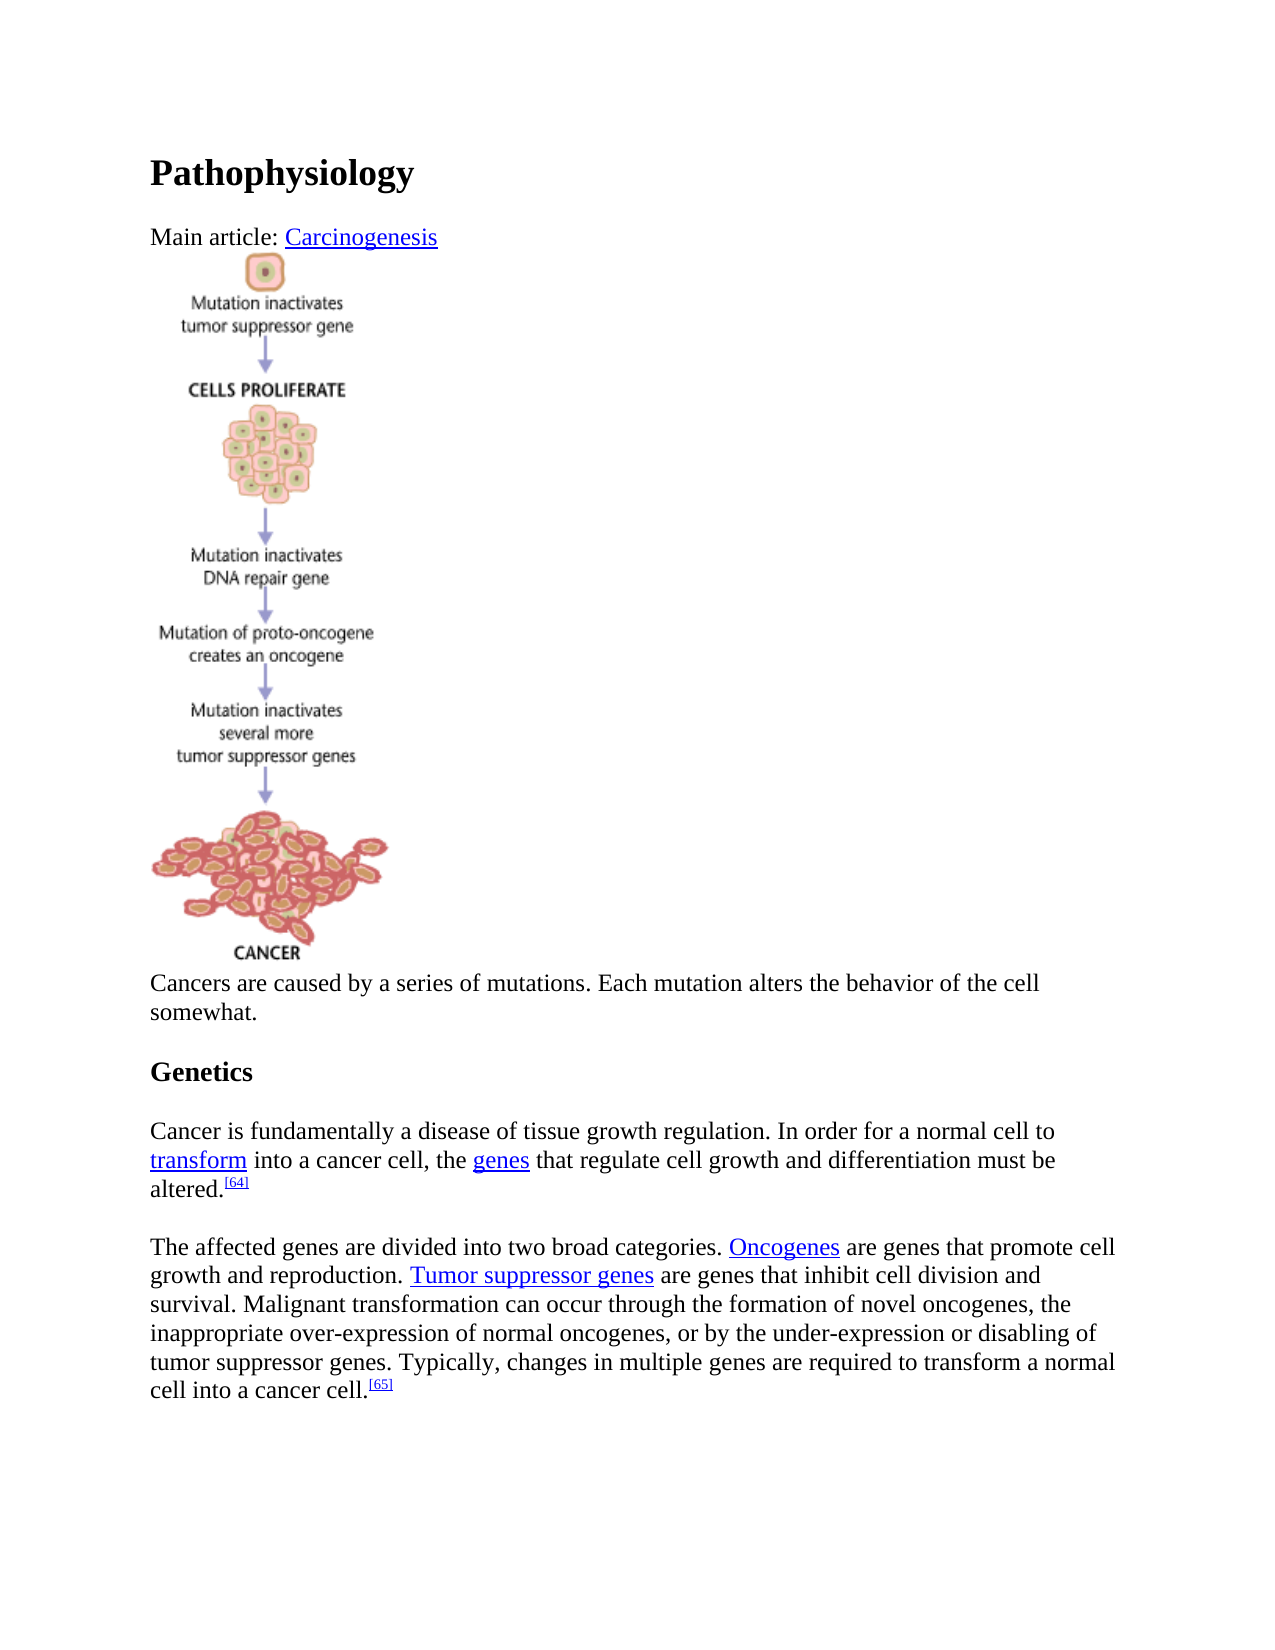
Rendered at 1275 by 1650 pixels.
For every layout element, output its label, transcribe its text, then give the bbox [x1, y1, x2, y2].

text Pathophysiology [150, 150, 1125, 193]
text Cancers are caused by a series of mutations. Each mutation alters the behavior of the cell somewhat. [150, 968, 1125, 1026]
text Genetics [150, 1055, 1125, 1087]
text Main article: Carcinogenesis [150, 222, 1125, 251]
text The affected genes are divided into two broad categories. Oncogenes are genes that promote cell growth and reproduction. Tumor suppressor genes are genes that inhibit cell division and survival. Malignant transformation can occur through the formation of novel oncogenes, the inappropriate over-expression of normal oncogenes, or by the under-expression or disabling of tumor suppressor genes. Typically, changes in multiple genes are required to transform a normal cell into a cancer cell.[65] [150, 1232, 1125, 1404]
picture [150, 251, 394, 969]
text Cancer is fundamentally a disease of tissue growth regulation. In order for a normal cell to transform into a cancer cell, the genes that regulate cell growth and differentiation must be altered.[64] [150, 1116, 1125, 1203]
